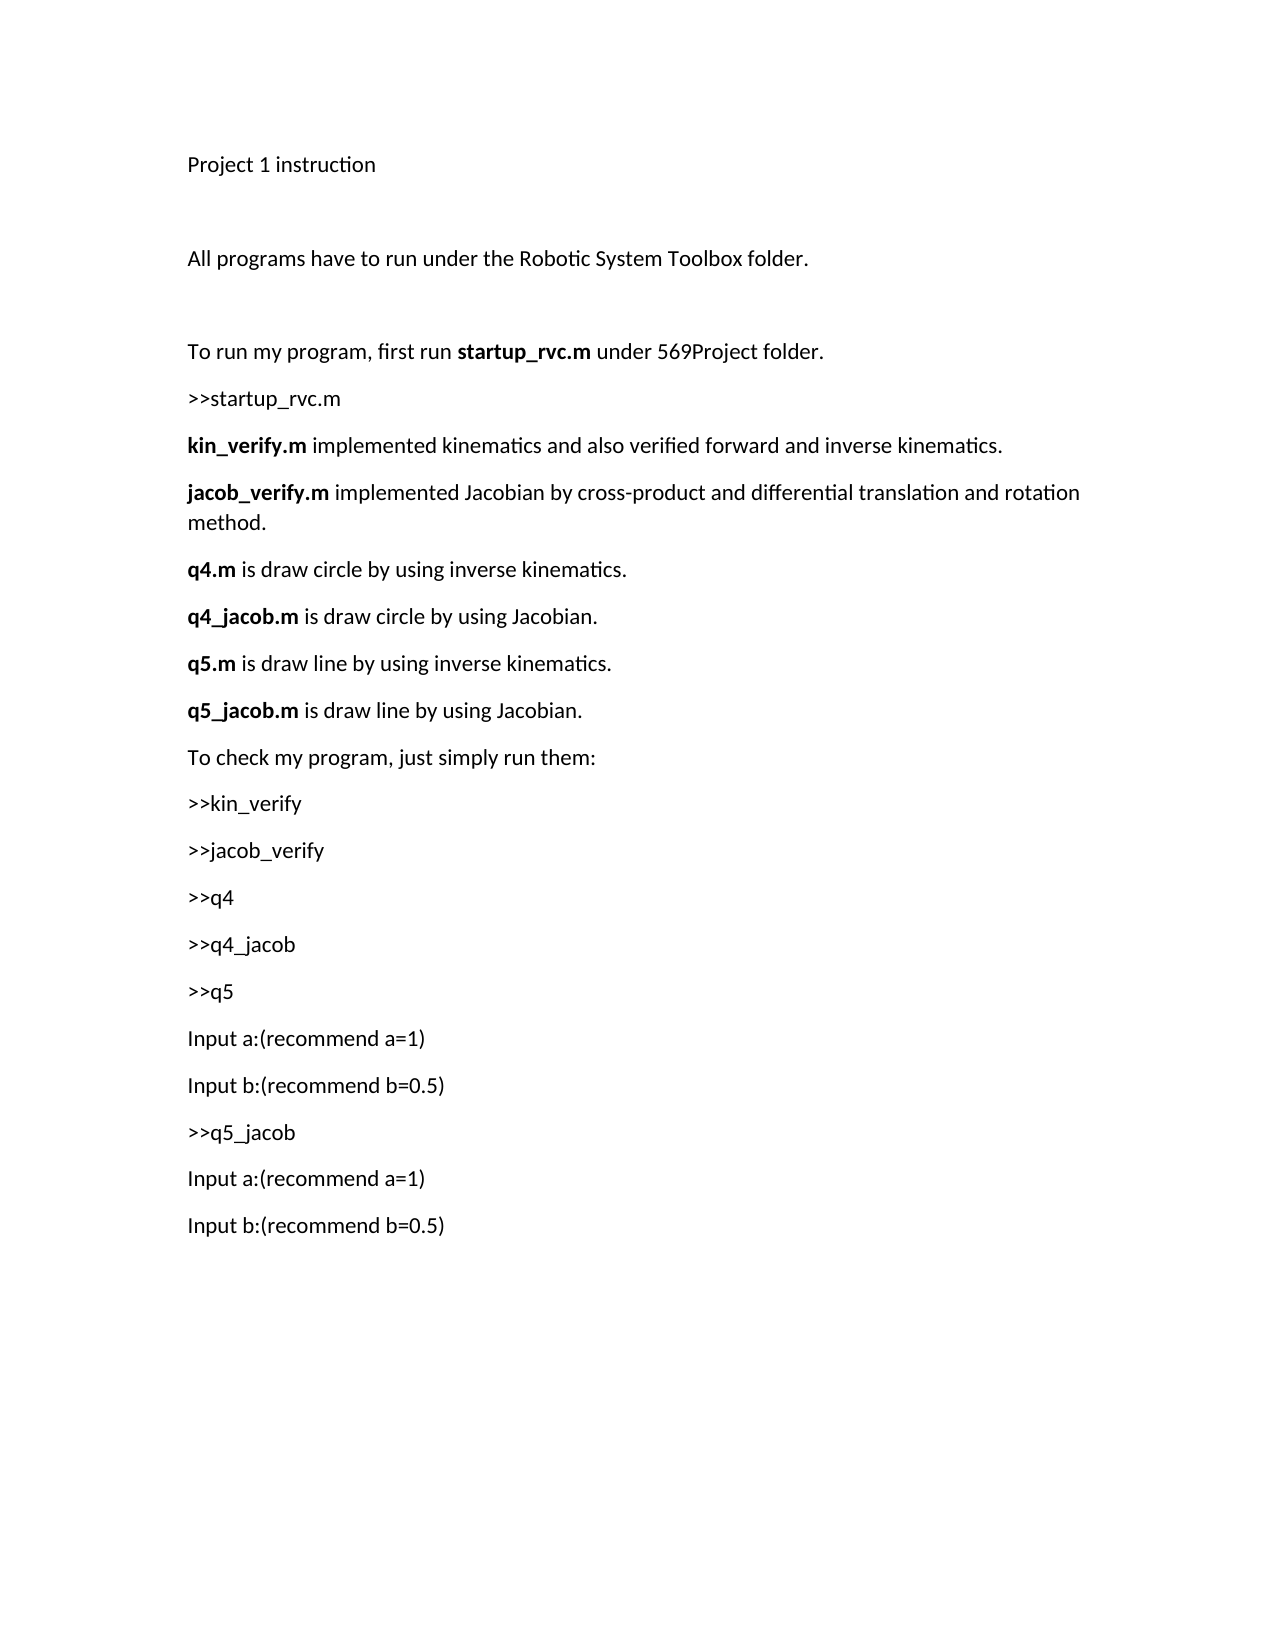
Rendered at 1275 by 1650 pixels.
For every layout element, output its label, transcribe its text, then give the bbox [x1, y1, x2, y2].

text Project 1 instruction [187, 150, 1087, 178]
text Input b:(recommend b=0.5) [187, 1071, 1087, 1099]
text >>q5_jacob [187, 1118, 1087, 1146]
text q4_jacob.m is draw circle by using Jacobian. [187, 602, 1087, 630]
text >>q4 [187, 883, 1087, 911]
text kin_verify.m implemented kinematics and also verified forward and inverse kinematics. [187, 431, 1087, 459]
text >>startup_rvc.m [187, 384, 1087, 412]
text Input a:(recommend a=1) [187, 1164, 1087, 1193]
text q5_jacob.m is draw line by using Jacobian. [187, 696, 1087, 724]
text >>q5 [187, 977, 1087, 1005]
text Input b:(recommend b=0.5) [187, 1211, 1087, 1239]
text To check my program, just simply run them: [187, 743, 1087, 771]
text q5.m is draw line by using inverse kinematics. [187, 649, 1087, 677]
text >>kin_verify [187, 789, 1087, 818]
text q4.m is draw circle by using inverse kinematics. [187, 555, 1087, 583]
text jacob_verify.m implemented Jacobian by cross-product and differential translation and rotation method. [187, 478, 1087, 536]
text >>jacob_verify [187, 836, 1087, 864]
text >>q4_jacob [187, 930, 1087, 958]
text All programs have to run under the Robotic System Toolbox folder. [187, 244, 1087, 272]
text Input a:(recommend a=1) [187, 1024, 1087, 1052]
text To run my program, first run startup_rvc.m under 569Project folder. [187, 337, 1087, 366]
